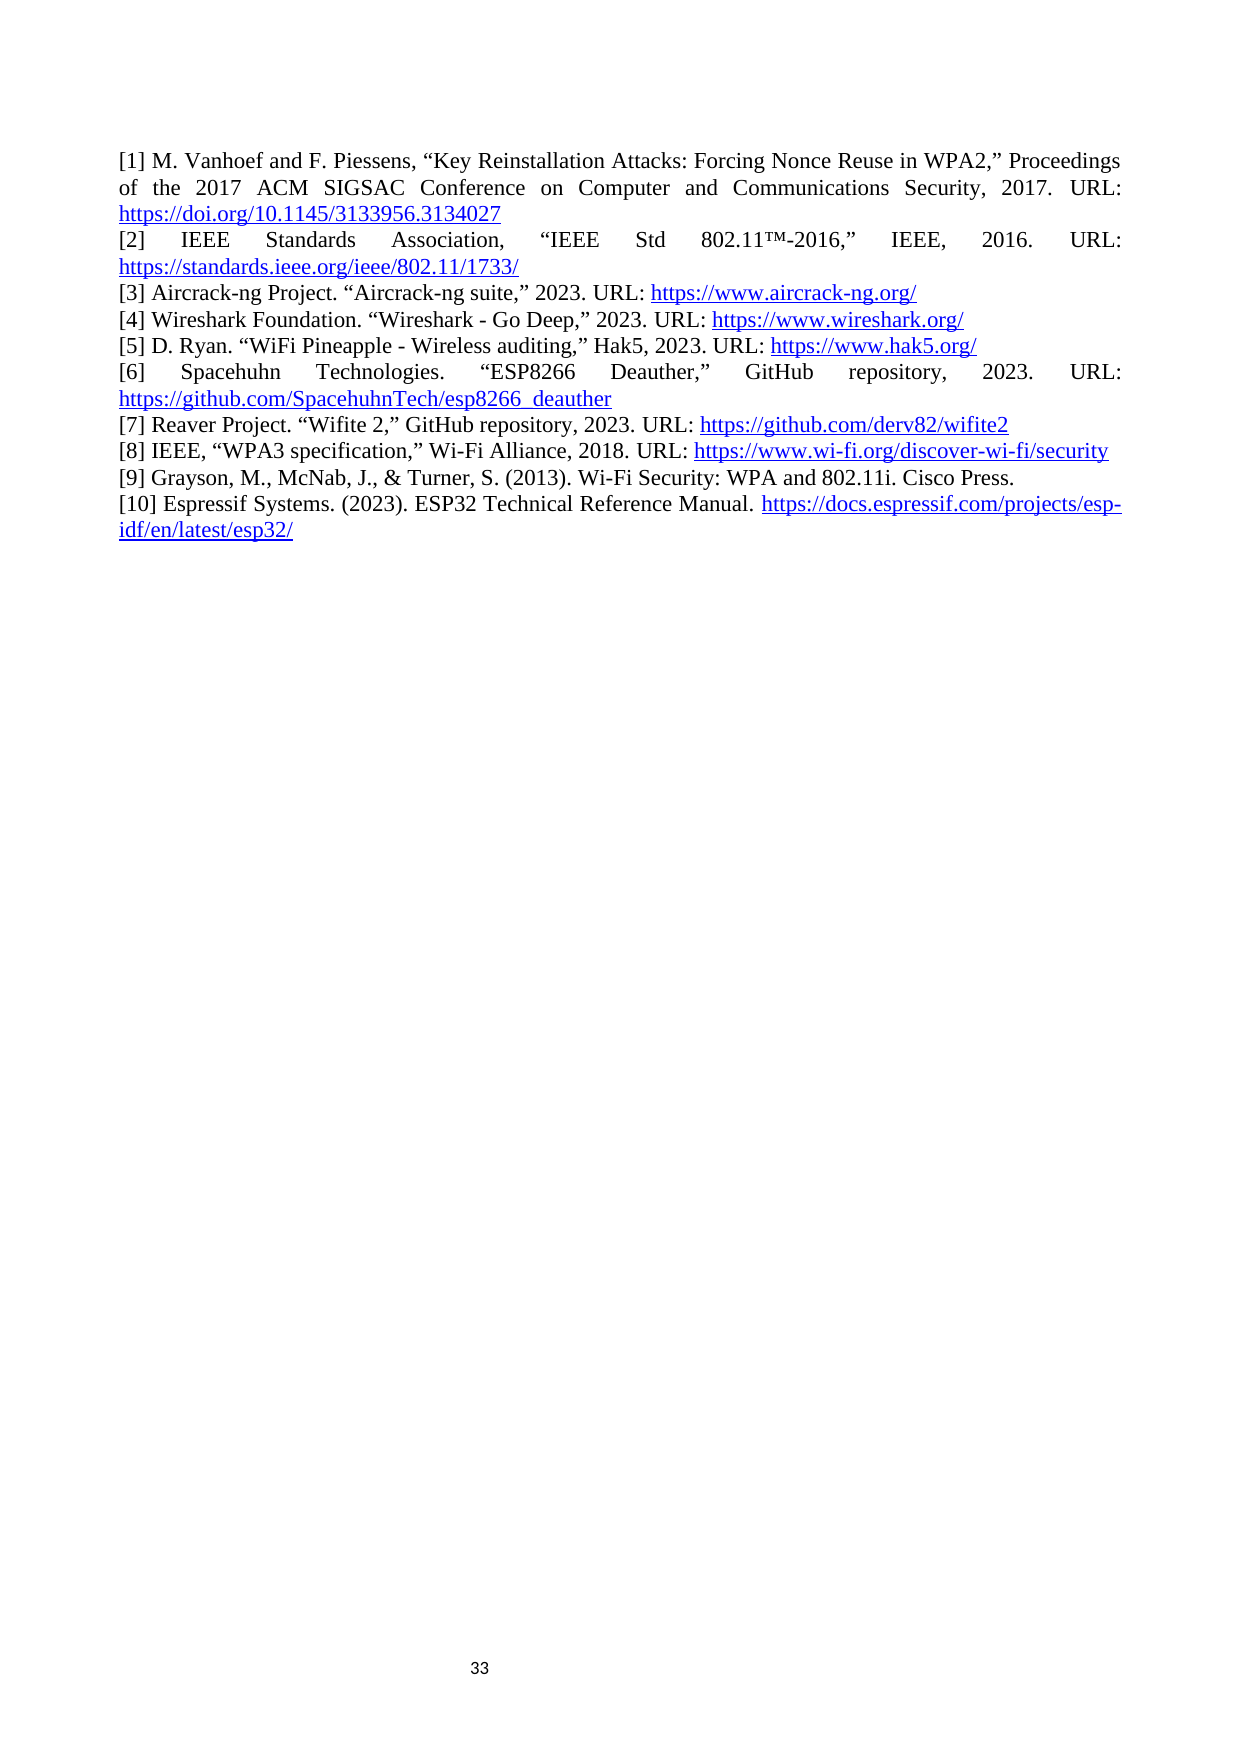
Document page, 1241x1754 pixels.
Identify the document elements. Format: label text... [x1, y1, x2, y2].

list [4] Wireshark Foundation. “Wireshark - Go Deep,” 2023. URL: https://www.wireshark.org/ [118, 306, 1122, 332]
list [8] IEEE, “WPA3 specification,” Wi-Fi Alliance, 2018. URL: https://www.wi-fi.org/discover-wi-fi/security [118, 437, 1122, 464]
list [6] Spacehuhn Technologies. “ESP8266 Deauther,” GitHub repository, 2023. URL: https://github.com/SpacehuhnTech/esp8266_deauther [118, 358, 1122, 411]
text [10] Espressif Systems. (2023). ESP32 Technical Reference Manual. https://docs.espressif.com/projects/esp-idf/en/latest/esp32/ [118, 490, 1122, 543]
list [1] M. Vanhoef and F. Piessens, “Key Reinstallation Attacks: Forcing Nonce Reuse in WPA2,” Proceedings of the 2017 ACM SIGSAC Conference on Computer and Communications Security, 2017. URL: https://doi.org/10.1145/3133956.3134027 [118, 147, 1122, 227]
list [2] IEEE Standards Association, “IEEE Std 802.11™-2016,” IEEE, 2016. URL: https://standards.ieee.org/ieee/802.11/1733/ [118, 227, 1122, 279]
list [3] Aircrack-ng Project. “Aircrack-ng suite,” 2023. URL: https://www.aircrack-ng.org/ [118, 279, 1122, 306]
list [7] Reaver Project. “Wifite 2,” GitHub repository, 2023. URL: https://github.com/derv82/wifite2 [118, 411, 1122, 437]
text [9] Grayson, M., McNab, J., & Turner, S. (2013). Wi-Fi Security: WPA and 802.11i. Cisco Press. [118, 464, 1122, 490]
list [5] D. Ryan. “WiFi Pineapple - Wireless auditing,” Hak5, 2023. URL: https://www.hak5.org/ [118, 332, 1122, 358]
